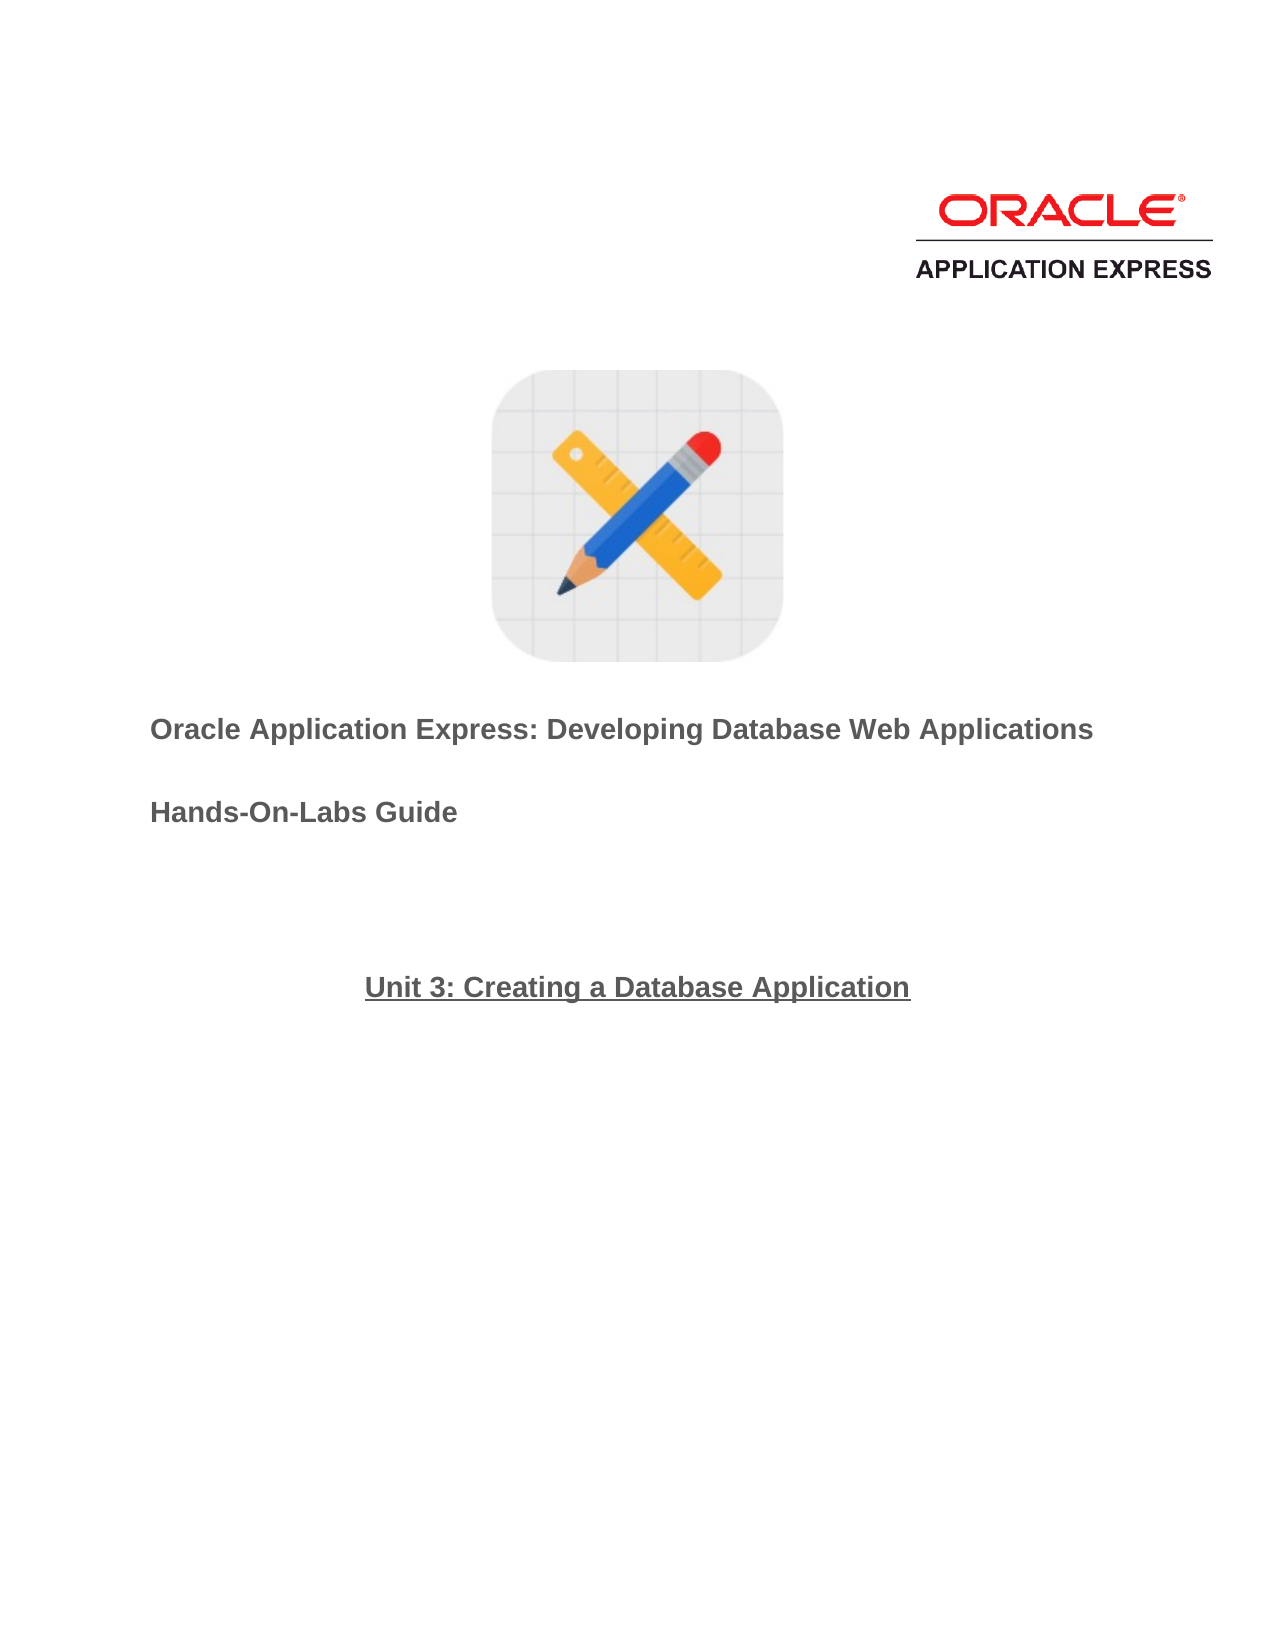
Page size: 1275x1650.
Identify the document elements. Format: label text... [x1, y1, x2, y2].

subtitle Hands-On-Labs Guide [150, 795, 1125, 829]
subtitle Unit 3: Creating a Database Application [150, 970, 1125, 1003]
picture [900, 175, 1222, 320]
picture [491, 370, 784, 662]
subtitle Oracle Application Express: Developing Database Web Applications [150, 712, 1125, 745]
